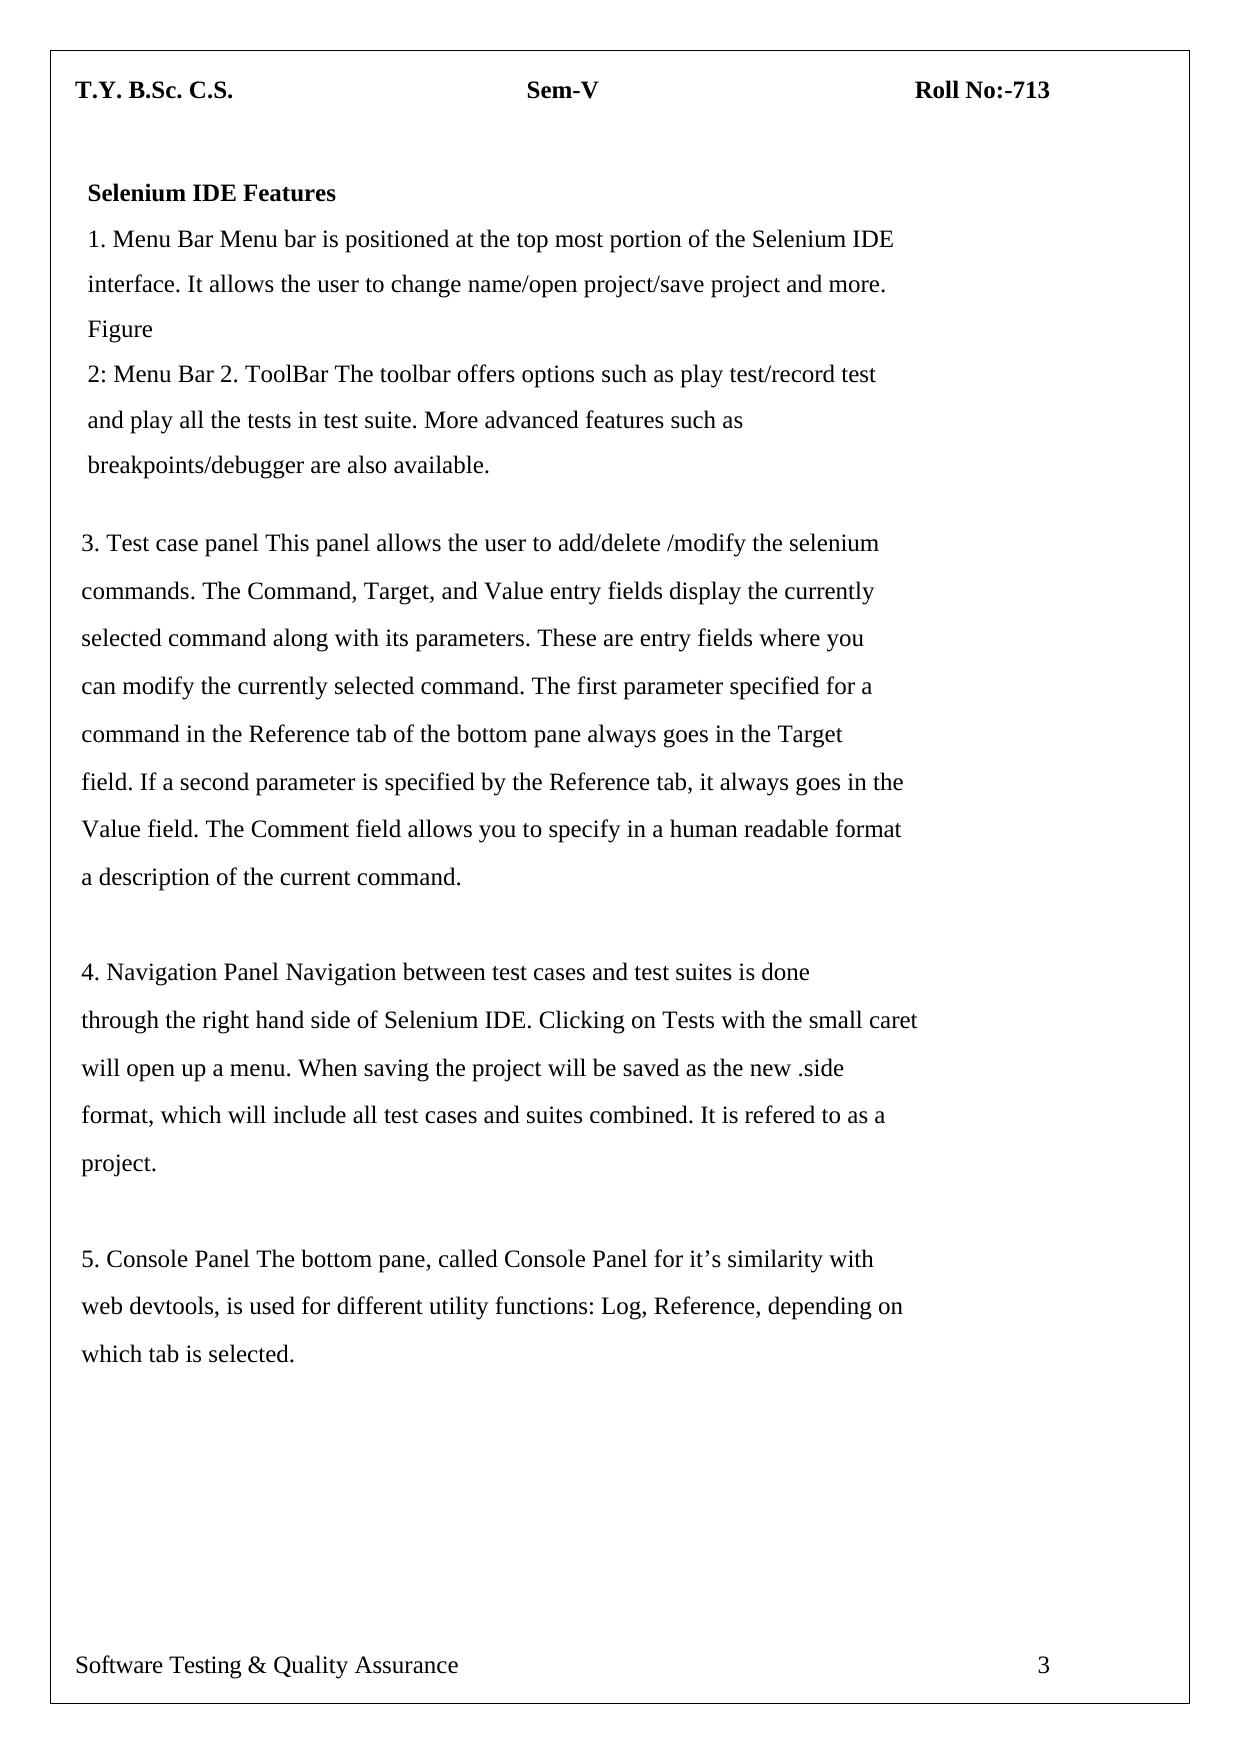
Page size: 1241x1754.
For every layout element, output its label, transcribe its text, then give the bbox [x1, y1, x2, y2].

text 4. Navigation Panel Navigation between test cases and test suites is done [75, 957, 1165, 986]
text Value field. The Comment field allows you to specify in a human readable format [75, 814, 1165, 843]
text through the right hand side of Selenium IDE. Clicking on Tests with the small caret [75, 1005, 1165, 1034]
text project. [75, 1148, 1165, 1177]
text commands. The Command, Target, and Value entry fields display the currently [75, 576, 1165, 604]
text a description of the current command. [75, 862, 1165, 891]
text 3. Test case panel This panel allows the user to add/delete /modify the selenium [75, 528, 1165, 557]
text command in the Reference tab of the bottom pane always goes in the Target [75, 719, 1165, 748]
text Selenium IDE Features [87, 182, 1165, 207]
text 1. Menu Bar Menu bar is positioned at the top most portion of the Selenium IDE [87, 227, 1165, 252]
text format, which will include all test cases and suites combined. It is refered to as a [75, 1101, 1165, 1129]
text selected command along with its parameters. These are entry fields where you [75, 623, 1165, 652]
text which tab is selected. [75, 1339, 1165, 1368]
text 5. Console Panel The bottom pane, called Console Panel for it’s similarity with [75, 1244, 1165, 1272]
text and play all the tests in test suite. More advanced features such as [87, 409, 1165, 433]
text can modify the currently selected command. The first parameter specified for a [75, 671, 1165, 700]
text will open up a menu. When saving the project will be saved as the new .side [75, 1053, 1165, 1082]
text field. If a second parameter is specified by the Reference tab, it always goes in the [75, 767, 1165, 795]
text breakpoints/debugger are also available. [87, 454, 1165, 478]
text Figure [87, 318, 1165, 342]
text 2: Menu Bar 2. ToolBar The toolbar offers options such as play test/record test [87, 363, 1165, 388]
text interface. It allows the user to change name/open project/save project and more. [87, 273, 1165, 297]
text web devtools, is used for different utility functions: Log, Reference, depending on [75, 1291, 1165, 1320]
